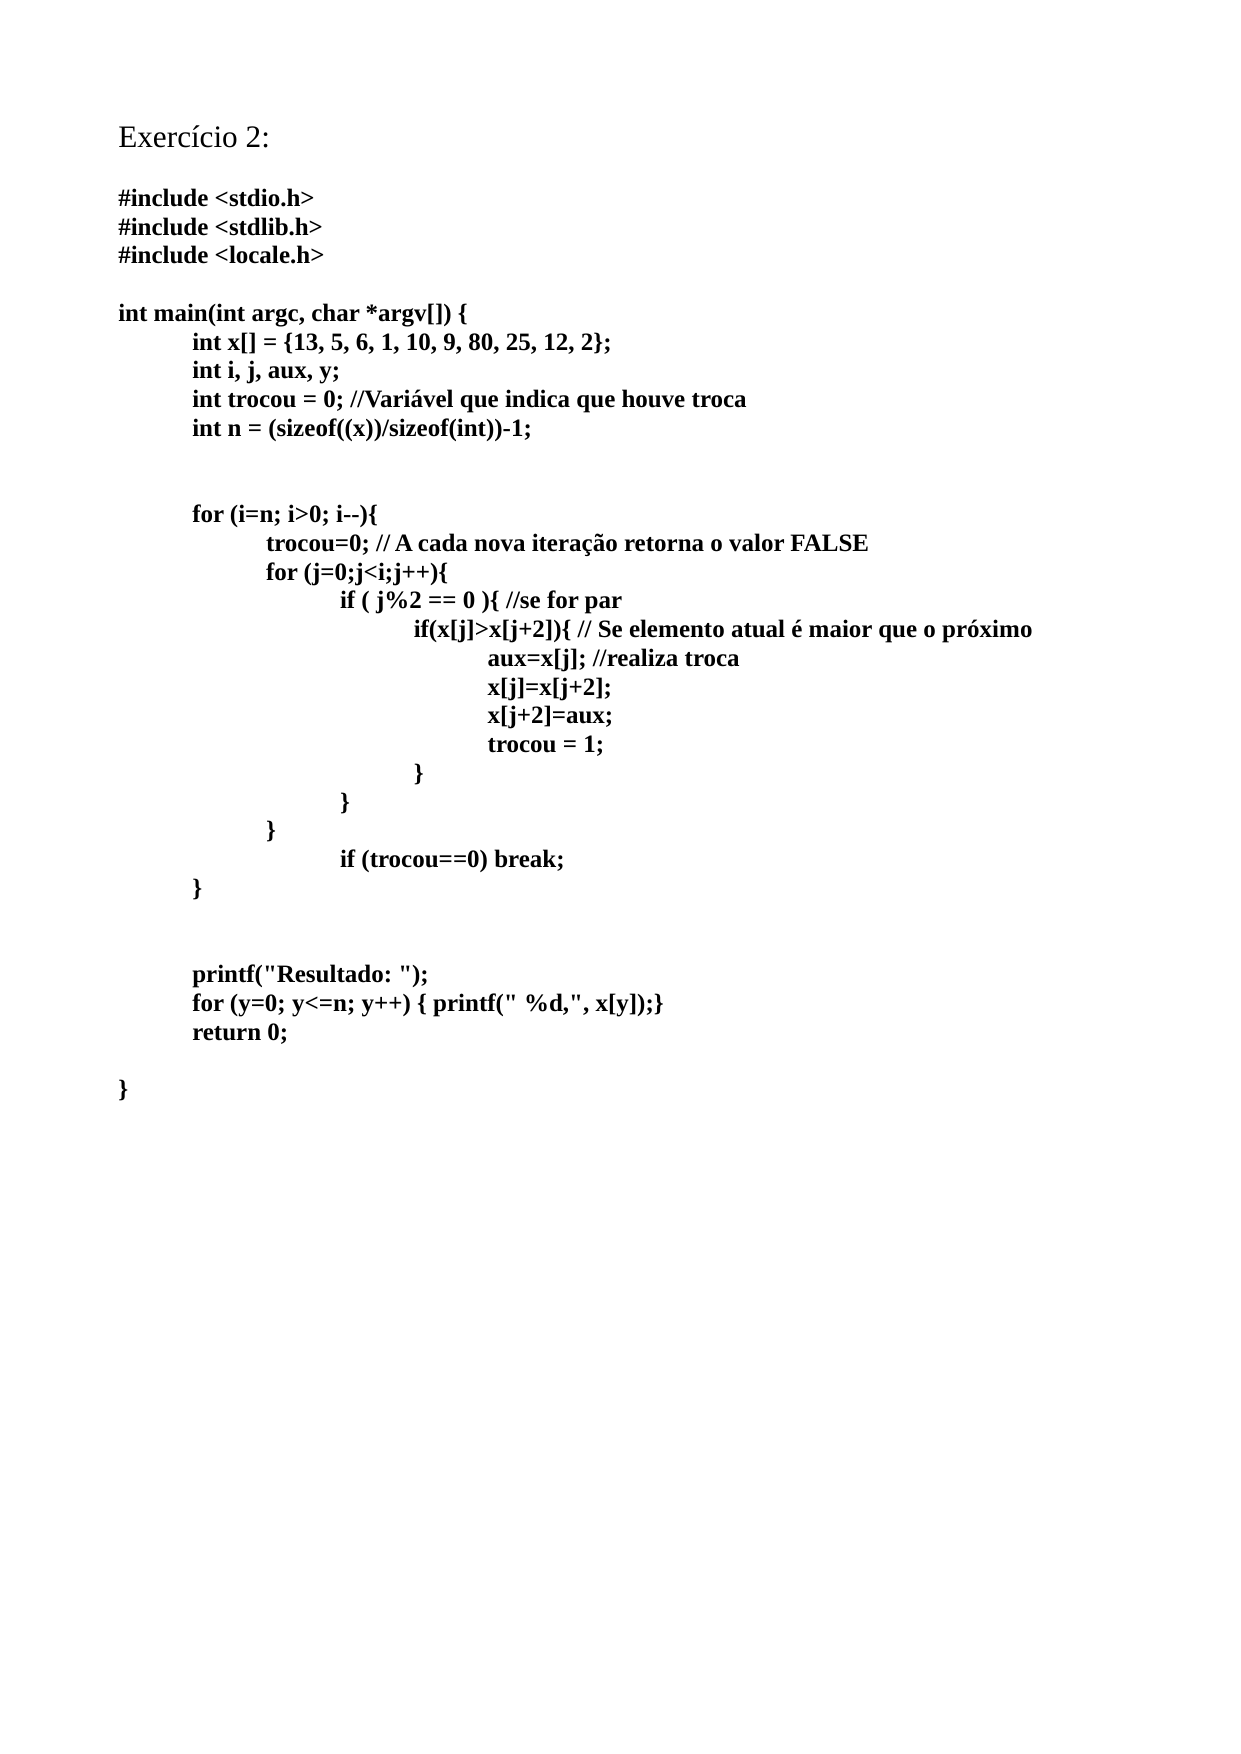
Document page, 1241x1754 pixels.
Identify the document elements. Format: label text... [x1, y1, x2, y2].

text x[j]=x[j+2]; [118, 672, 1122, 700]
text } [118, 1074, 1122, 1103]
text trocou = 1; [118, 729, 1122, 758]
text for (i=n; i>0; i--){ [118, 499, 1122, 528]
text for (j=0;j<i;j++){ [118, 557, 1122, 585]
text } [118, 815, 1122, 844]
text Exercício 2: [118, 118, 1122, 154]
text int trocou = 0; //Variável que indica que houve troca [118, 384, 1122, 413]
text if ( j%2 == 0 ){ //se for par [118, 585, 1122, 614]
text } [118, 787, 1122, 815]
text } [118, 758, 1122, 787]
text for (y=0; y<=n; y++) { printf(" %d,", x[y]);} [118, 988, 1122, 1017]
text printf("Resultado: "); [118, 959, 1122, 988]
text } [118, 873, 1122, 902]
text aux=x[j]; //realiza troca [118, 643, 1122, 672]
text trocou=0; // A cada nova iteração retorna o valor FALSE [118, 528, 1122, 557]
text int x[] = {13, 5, 6, 1, 10, 9, 80, 25, 12, 2}; [118, 327, 1122, 355]
text #include <stdlib.h> [118, 212, 1122, 240]
text int n = (sizeof((x))/sizeof(int))-1; [118, 413, 1122, 442]
text #include <locale.h> [118, 240, 1122, 269]
text #include <stdio.h> [118, 183, 1122, 212]
text if (trocou==0) break; [118, 844, 1122, 873]
text x[j+2]=aux; [118, 700, 1122, 729]
text int main(int argc, char *argv[]) { [118, 298, 1122, 327]
text return 0; [118, 1017, 1122, 1045]
text int i, j, aux, y; [118, 355, 1122, 384]
text if(x[j]>x[j+2]){ // Se elemento atual é maior que o próximo [118, 614, 1122, 643]
